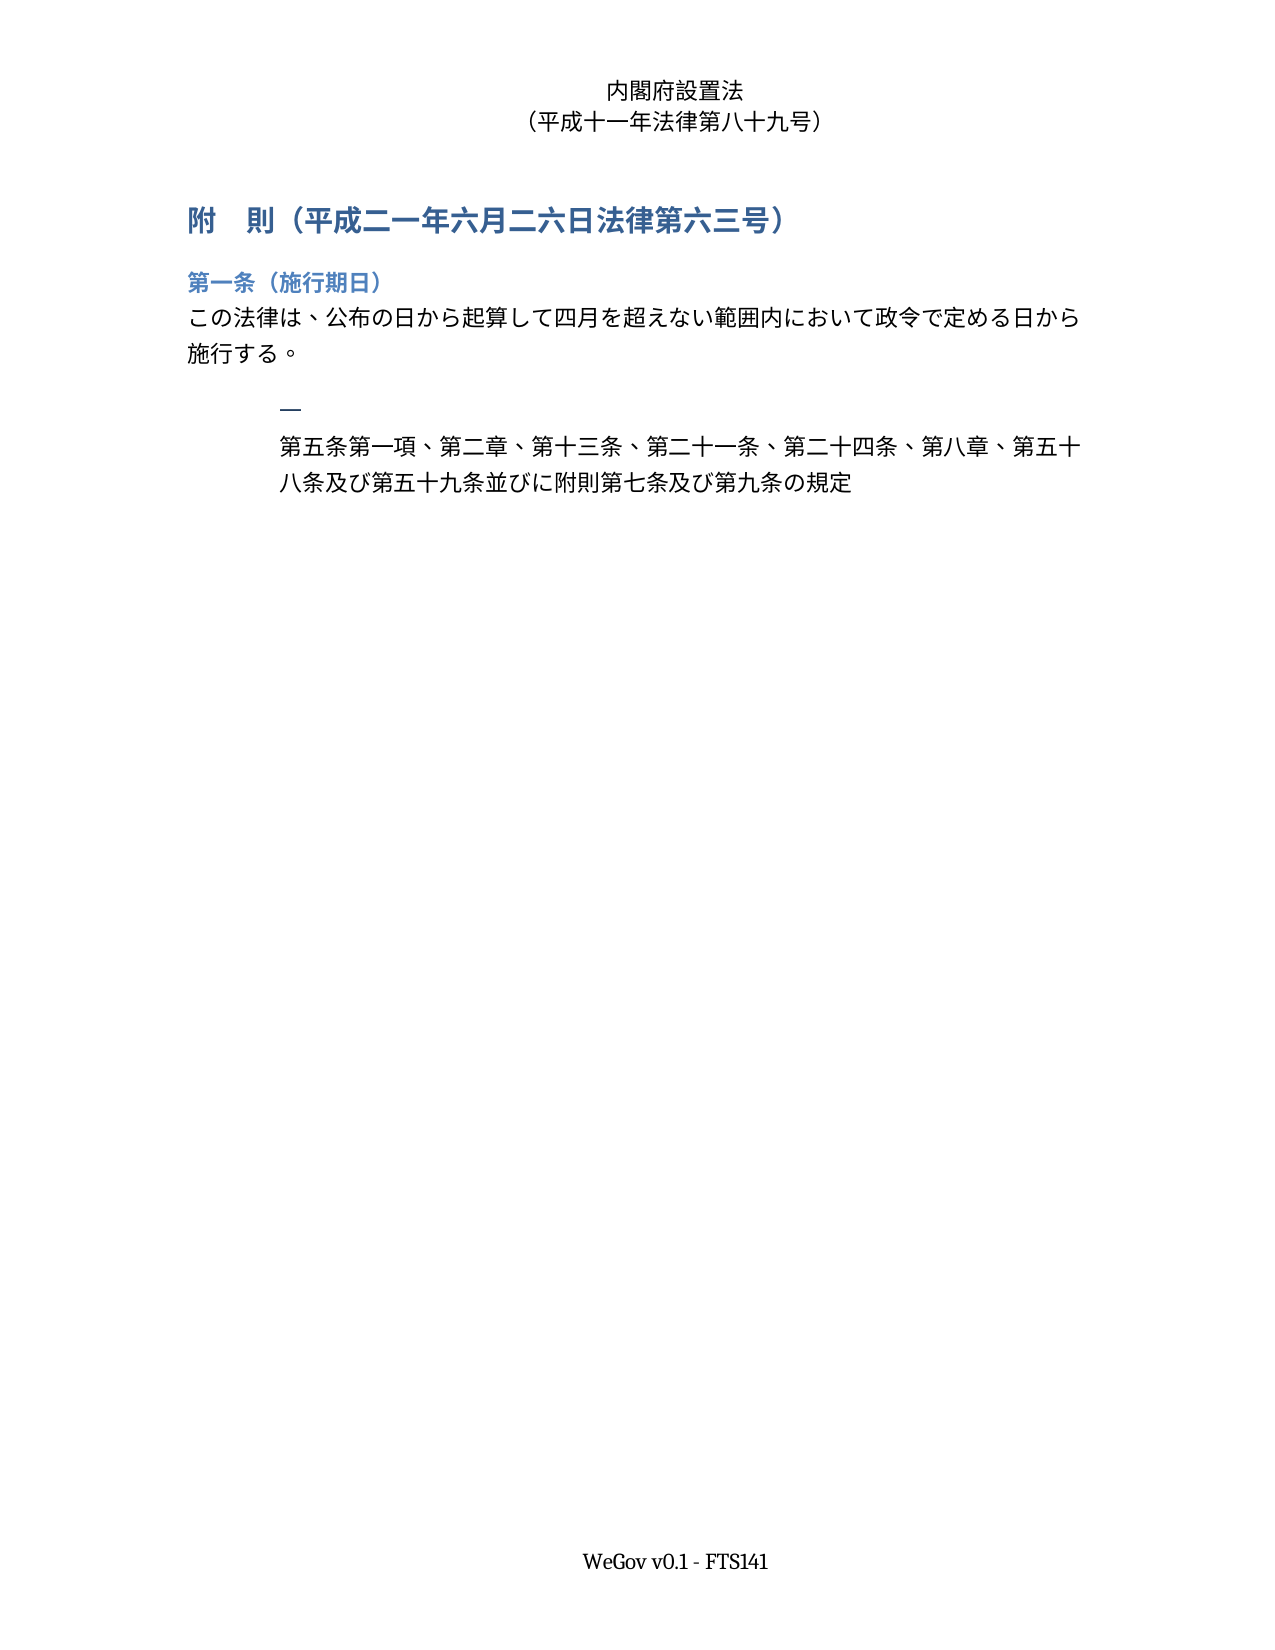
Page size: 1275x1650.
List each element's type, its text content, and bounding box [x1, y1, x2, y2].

text この法律は、公布の日から起算して四月を超えない範囲内において政令で定める日から施行する。 [187, 302, 1087, 369]
text 第五条第一項、第二章、第十三条、第二十一条、第二十四条、第八章、第五十八条及び第五十九条並びに附則第七条及び第九条の規定 [279, 431, 1087, 498]
subtitle 一 [279, 395, 1087, 426]
subtitle 第一条（施行期日） [187, 266, 1087, 298]
subtitle 附 則（平成二一年六月二六日法律第六三号） [187, 200, 1087, 240]
